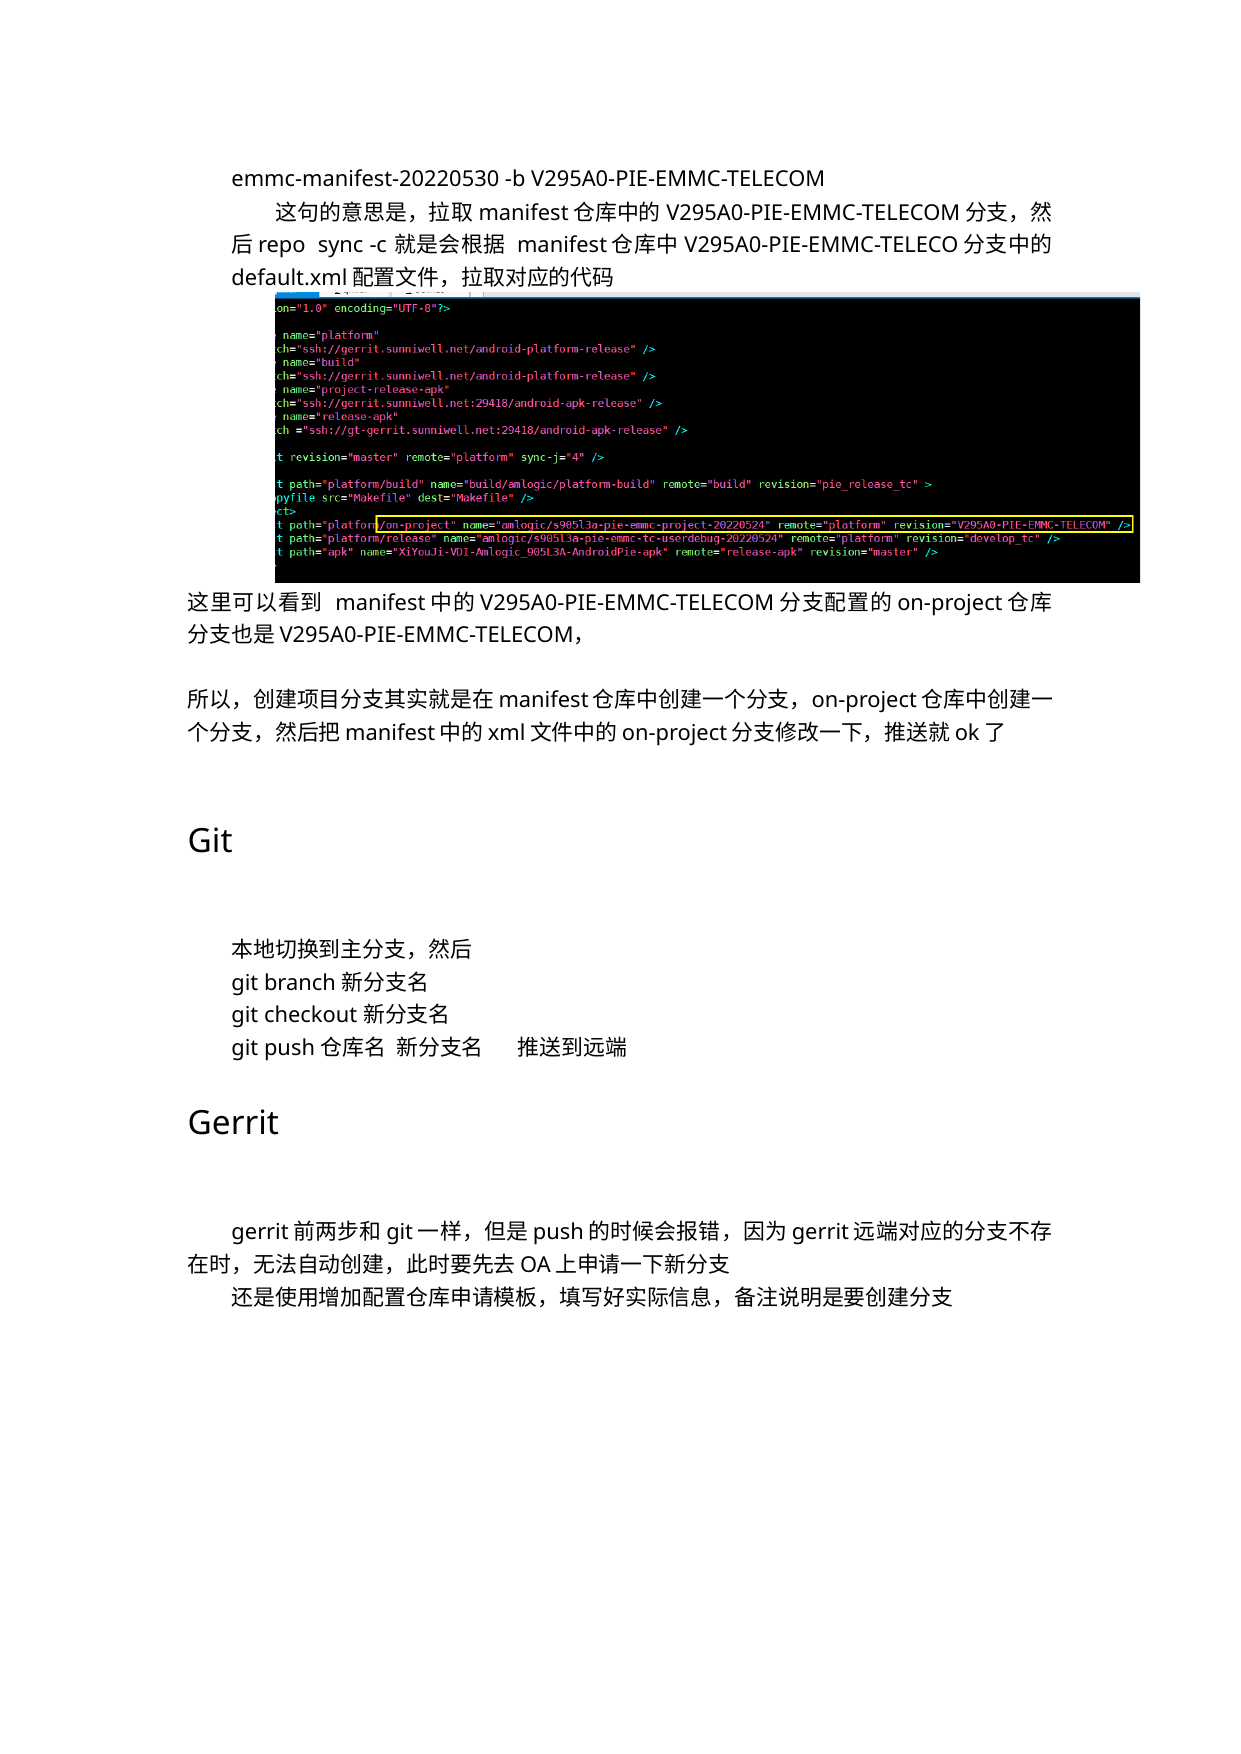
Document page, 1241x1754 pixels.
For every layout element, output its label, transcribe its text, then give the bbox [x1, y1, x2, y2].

picture [275, 292, 1141, 583]
text 这句的意思是，拉取 manifest仓库中的 V295A0-PIE-EMMC-TELECOM分支，然后repo sync -c 就是会根据 manifest仓库中 V295A0-PIE-EMMC-TELECO分支中的default.xml配置文件，拉取对应的代码 [231, 194, 1053, 292]
text git push 仓库名 新分支名 推送到远端 [187, 1029, 1053, 1062]
text 这里可以看到 manifest中的V295A0-PIE-EMMC-TELECOM分支配置的on-project仓库分支也是V295A0-PIE-EMMC-TELECOM， [187, 584, 1053, 649]
text git branch 新分支名 [187, 964, 1053, 997]
text gerrit前两步和git一样，但是push的时候会报错，因为gerrit远端对应的分支不存在时，无法自动创建，此时要先去OA上申请一下新分支 [187, 1214, 1053, 1279]
text 所以，创建项目分支其实就是在manifest仓库中创建一个分支，on-project仓库中创建一个分支，然后把manifest中的xml文件中的on-project分支修改一下，推送就ok了 [187, 682, 1053, 747]
subtitle Git [187, 807, 1053, 872]
text 还是使用增加配置仓库申请模板，填写好实际信息，备注说明是要创建分支 [187, 1279, 1053, 1312]
text repo init -u ssh://gerrit.sunniwell.net/android-projects/amlogic/s905l3a-pie-emmc-manifest-20220530 -b V295A0-PIE-EMMC-TELECOM [231, 162, 1053, 194]
text git checkout 新分支名 [187, 997, 1053, 1029]
text 本地切换到主分支，然后 [187, 932, 1053, 964]
subtitle Gerrit [187, 1089, 1053, 1154]
